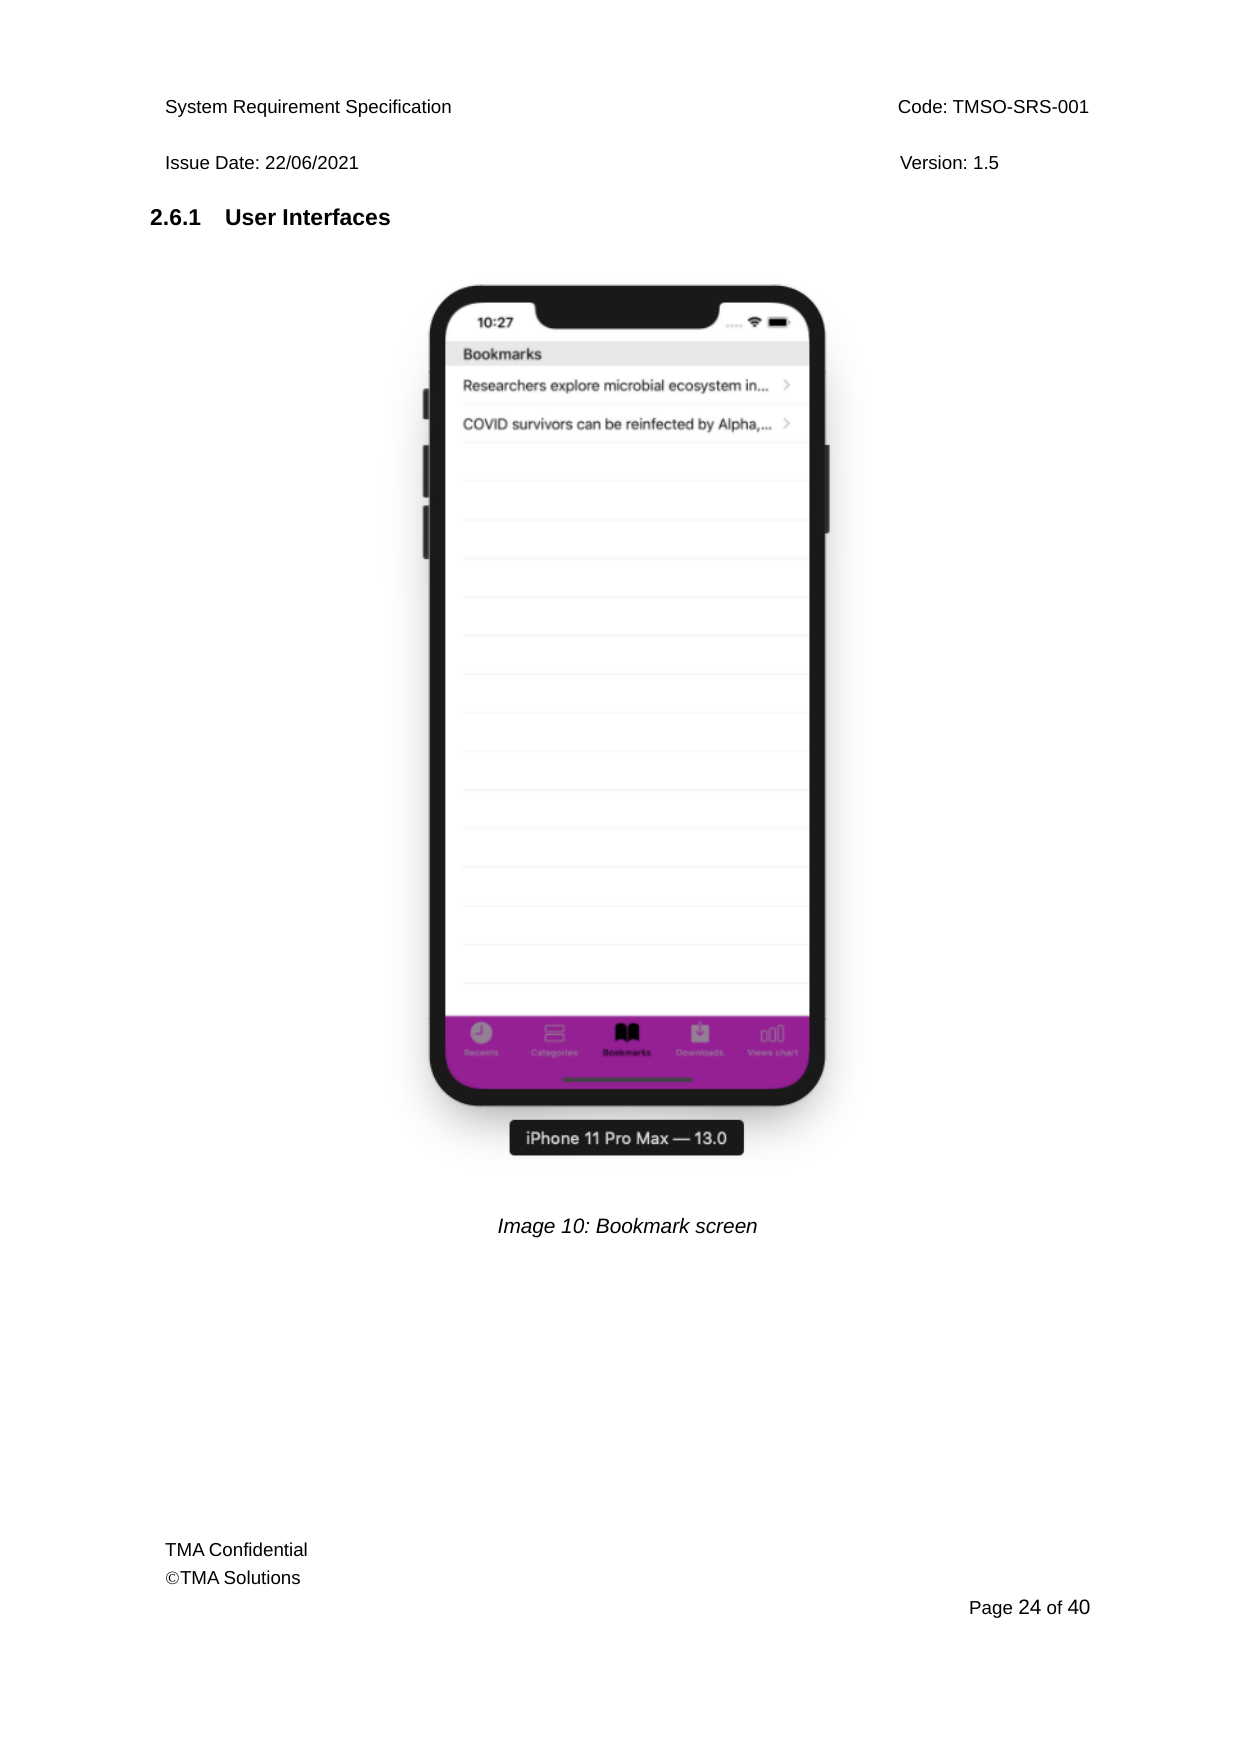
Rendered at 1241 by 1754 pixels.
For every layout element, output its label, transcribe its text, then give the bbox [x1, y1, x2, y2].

text Image 10: Bookmark screen [165, 1214, 1090, 1238]
subtitle User Interfaces [150, 204, 1090, 230]
picture [348, 236, 907, 1202]
